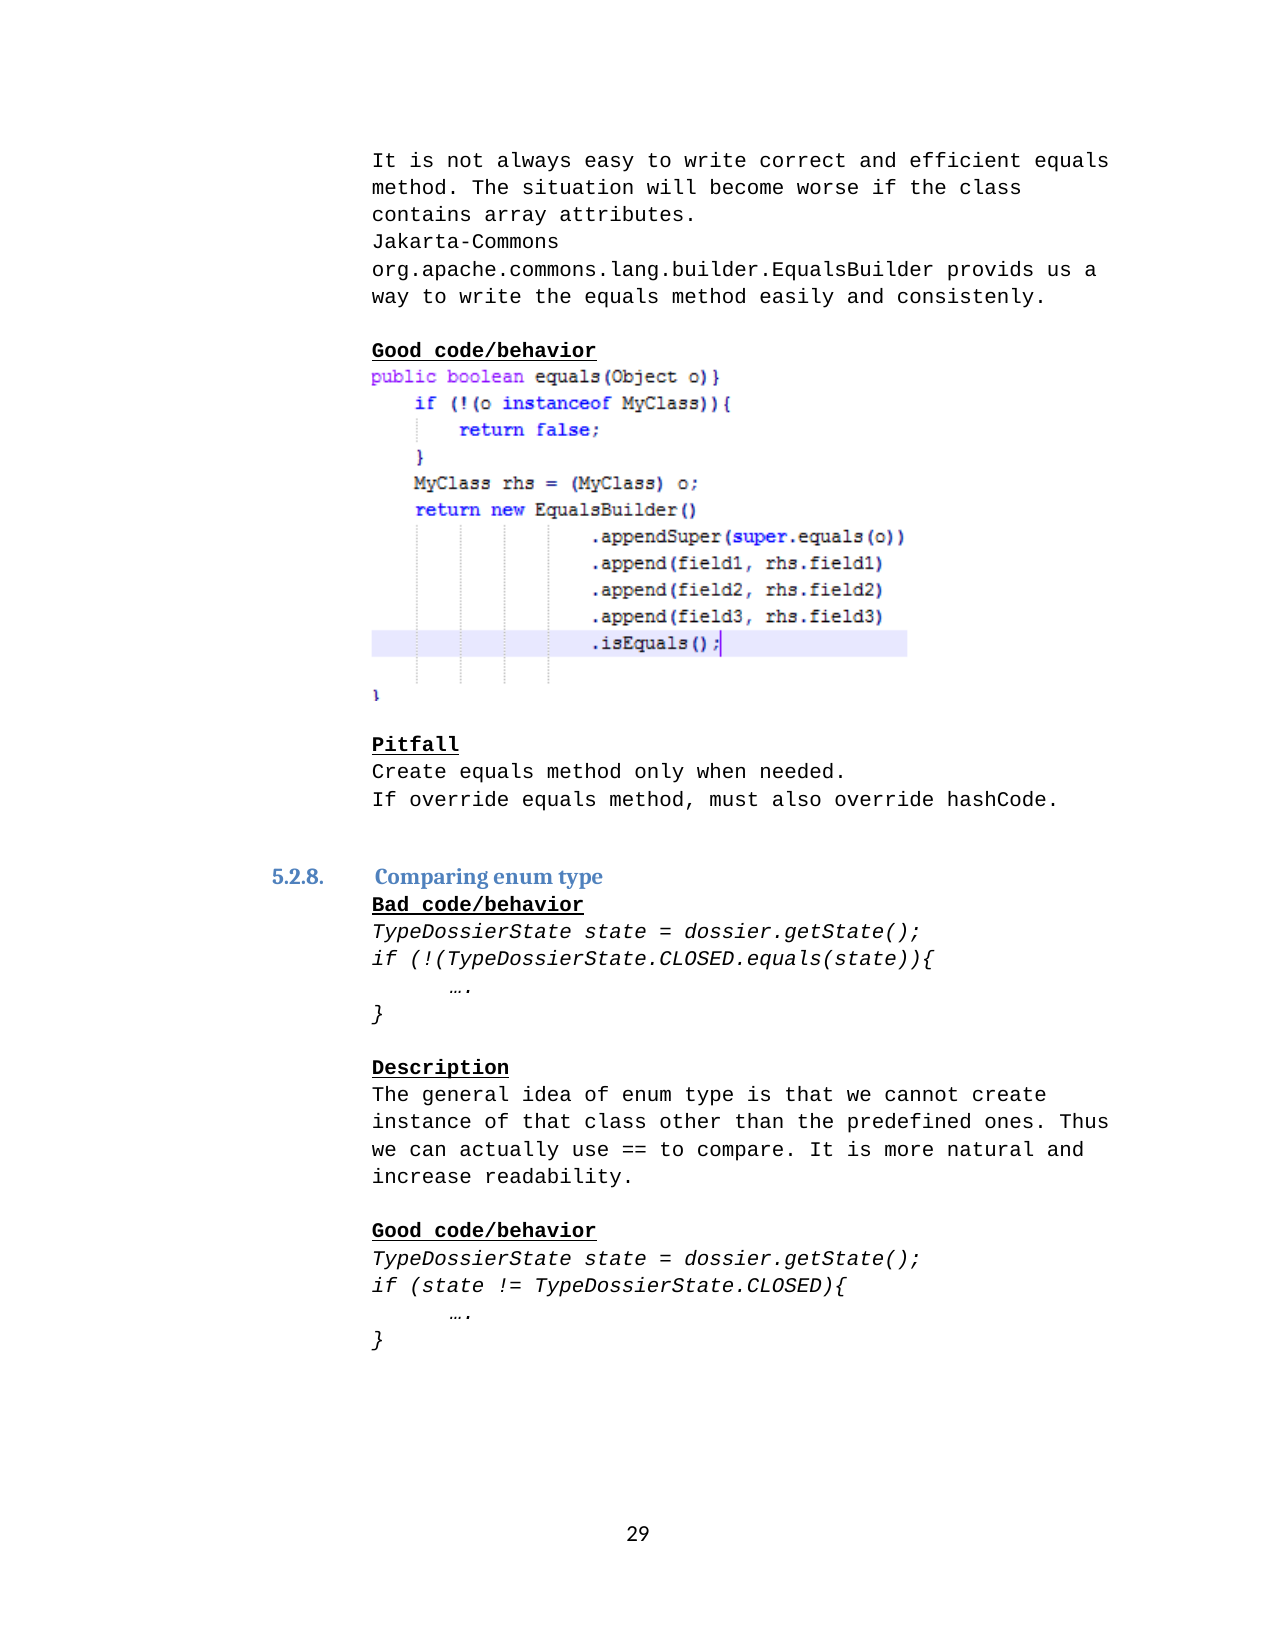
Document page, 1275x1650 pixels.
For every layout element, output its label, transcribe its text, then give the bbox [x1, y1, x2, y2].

list if (!(TypeDossierState.CLOSED.equals(state)){ [372, 948, 1125, 972]
list } [372, 1329, 1125, 1353]
list Pitfall [372, 734, 1125, 758]
list The general idea of enum type is that we cannot create instance of that class other than the predefined ones. Thus we can actually use == to compare. It is more natural and increase readability. [372, 1084, 1125, 1189]
list Bad code/behavior [372, 894, 1125, 918]
list Create equals method only when needed. [372, 761, 1125, 785]
list Good code/behavior [372, 1220, 1125, 1244]
picture [371, 367, 908, 701]
list TypeDossierState state = dossier.getState(); [372, 921, 1125, 945]
subtitle Comparing enum type [272, 864, 1125, 890]
list Good code/behavior [372, 340, 1125, 364]
list …. [372, 1302, 1125, 1326]
list TypeDossierState state = dossier.getState(); [372, 1247, 1125, 1271]
list Description [372, 1057, 1125, 1081]
list …. [372, 976, 1125, 999]
list if (state != TypeDossierState.CLOSED){ [372, 1275, 1125, 1298]
list It is not always easy to write correct and efficient equals method. The situation will become worse if the class contains array attributes. [372, 150, 1125, 228]
list Jakarta-Commons org.apache.commons.lang.builder.EqualsBuilder provids us a way to write the equals method easily and consistenly. [372, 232, 1125, 309]
list } [372, 1003, 1125, 1026]
list If override equals method, must also override hashCode. [372, 789, 1125, 812]
